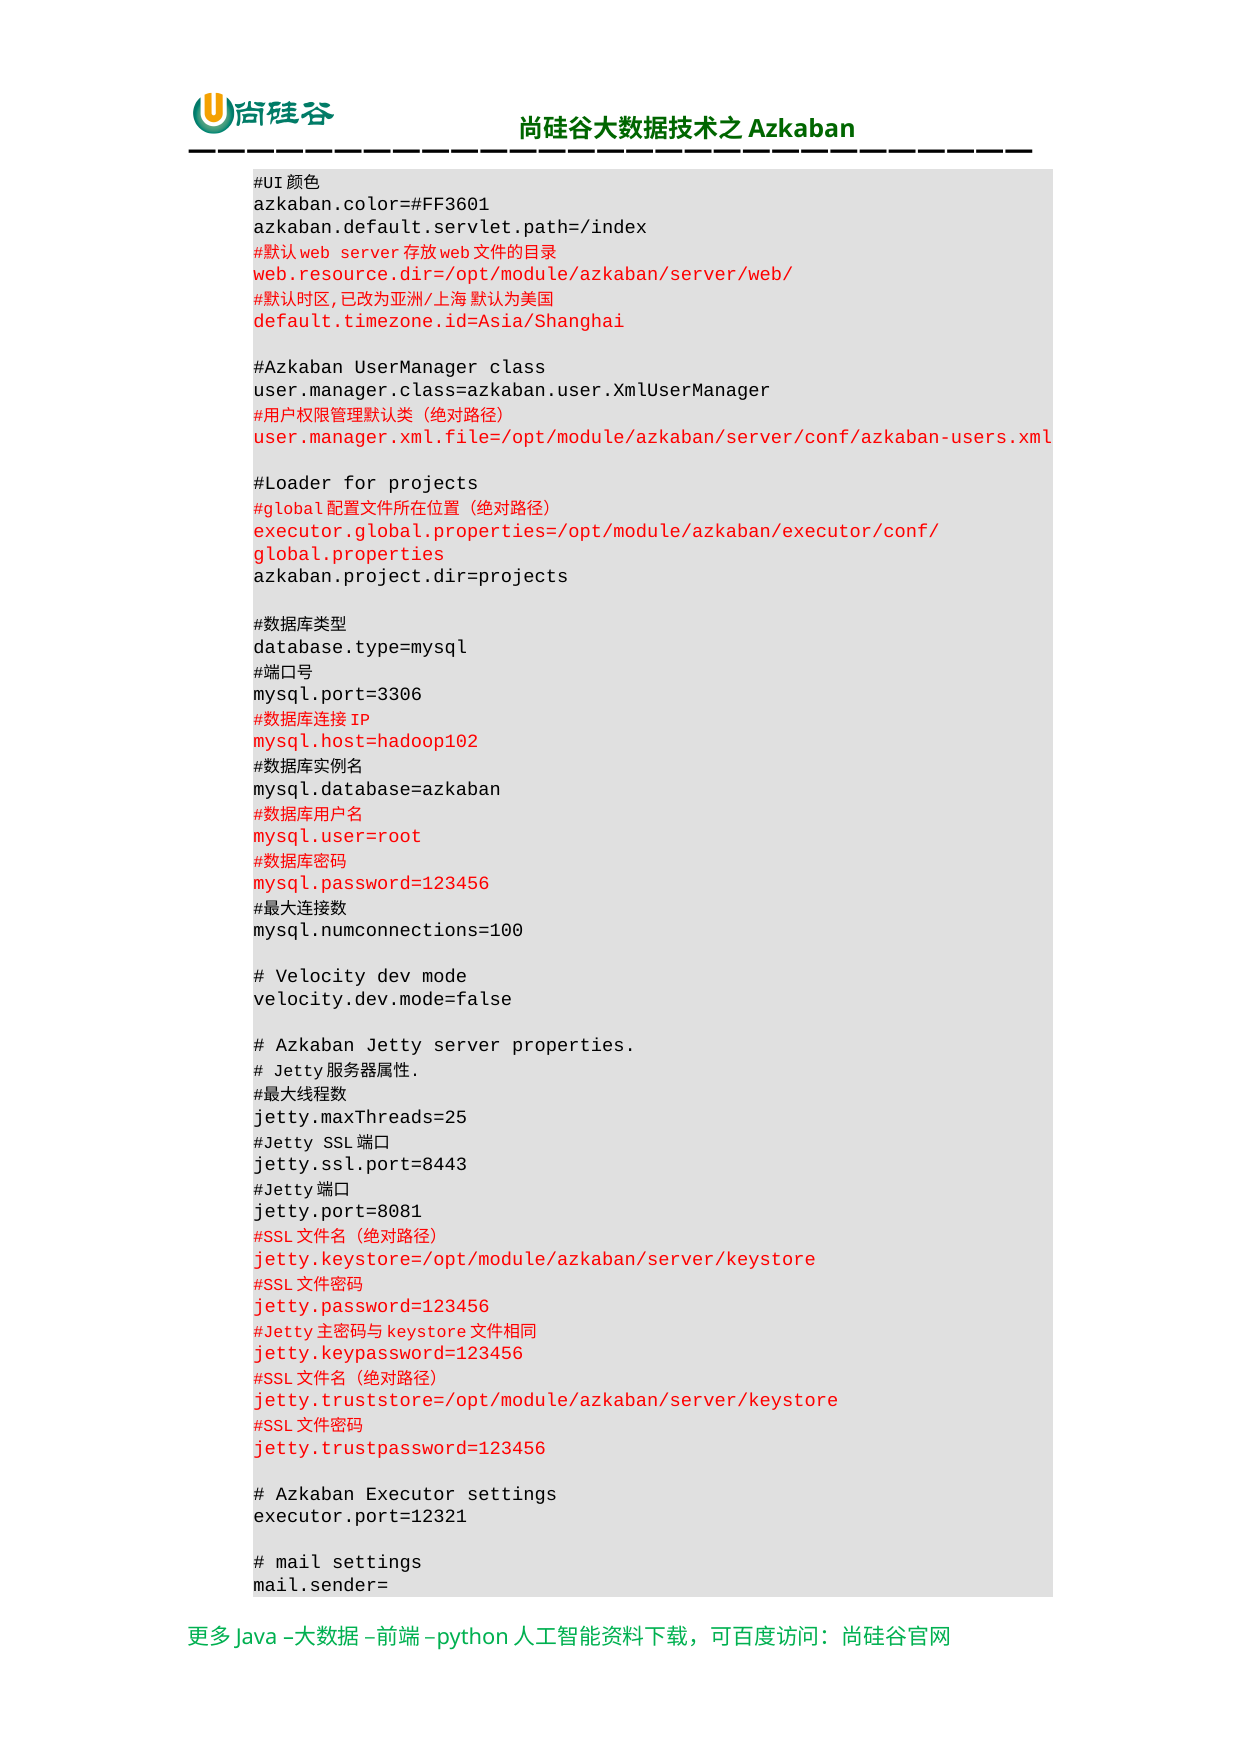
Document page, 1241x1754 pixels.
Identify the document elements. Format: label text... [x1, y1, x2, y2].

text #数据库用户名 [253, 801, 1053, 825]
text mysql.password=123456 [253, 872, 1053, 895]
text jetty.truststore=/opt/module/azkaban/server/keystore [253, 1389, 1053, 1412]
text jetty.port=8081 [253, 1200, 1053, 1223]
text mysql.user=root [253, 825, 1053, 848]
text #SSL文件密码 [253, 1271, 1053, 1295]
text jetty.trustpassword=123456 [253, 1437, 1053, 1460]
text #global配置文件所在位置（绝对路径） [253, 495, 1053, 520]
text #数据库连接IP [253, 706, 1053, 730]
text jetty.keystore=/opt/module/azkaban/server/keystore [253, 1248, 1053, 1271]
text jetty.password=123456 [253, 1295, 1053, 1318]
text executor.global.properties=/opt/module/azkaban/executor/conf/global.properties [253, 520, 1053, 566]
text mysql.host=hadoop102 [253, 730, 1053, 753]
text #SSL文件名（绝对路径） [253, 1365, 1053, 1389]
text #数据库类型 [253, 611, 1053, 636]
text # mail settings [253, 1551, 1053, 1574]
text user.manager.class=azkaban.user.XmlUserManager [253, 379, 1053, 402]
text # Azkaban Jetty server properties. [253, 1034, 1053, 1057]
text azkaban.color=#FF3601 [253, 193, 1053, 216]
text web.resource.dir=/opt/module/azkaban/server/web/ [253, 263, 1053, 286]
text jetty.ssl.port=8443 [253, 1153, 1053, 1176]
text velocity.dev.mode=false [253, 988, 1053, 1011]
text azkaban.project.dir=projects [253, 566, 1053, 588]
text user.manager.xml.file=/opt/module/azkaban/server/conf/azkaban-users.xml [253, 427, 1053, 449]
text #Loader for projects [253, 472, 1053, 495]
text #默认时区,已改为亚洲/上海 默认为美国 [253, 286, 1053, 311]
text mysql.database=azkaban [253, 778, 1053, 801]
text mysql.numconnections=100 [253, 919, 1053, 942]
text # Velocity dev mode [253, 965, 1053, 988]
text #最大线程数 [253, 1081, 1053, 1106]
text #数据库实例名 [253, 753, 1053, 778]
picture [187, 88, 338, 138]
text #Jetty端口 [253, 1176, 1053, 1200]
text mail.sender= [253, 1574, 1053, 1597]
text # Jetty服务器属性. [253, 1057, 1053, 1081]
text #默认web server存放web文件的目录 [253, 239, 1053, 263]
text azkaban.default.servlet.path=/index [253, 216, 1053, 239]
text #用户权限管理默认类（绝对路径） [253, 402, 1053, 427]
text # Azkaban Executor settings [253, 1483, 1053, 1506]
text #端口号 [253, 659, 1053, 683]
text jetty.maxThreads=25 [253, 1106, 1053, 1129]
text jetty.keypassword=123456 [253, 1342, 1053, 1365]
text #数据库密码 [253, 848, 1053, 872]
text #Jetty SSL端口 [253, 1129, 1053, 1153]
text #Azkaban UserManager class [253, 356, 1053, 379]
text #Jetty主密码与keystore文件相同 [253, 1318, 1053, 1342]
text mysql.port=3306 [253, 683, 1053, 706]
text executor.port=12321 [253, 1506, 1053, 1528]
text #UI颜色 [253, 169, 1053, 193]
text database.type=mysql [253, 636, 1053, 659]
text #SSL文件名（绝对路径） [253, 1223, 1053, 1248]
text #最大连接数 [253, 895, 1053, 919]
text default.timezone.id=Asia/Shanghai [253, 311, 1053, 333]
text #SSL文件密码 [253, 1412, 1053, 1437]
